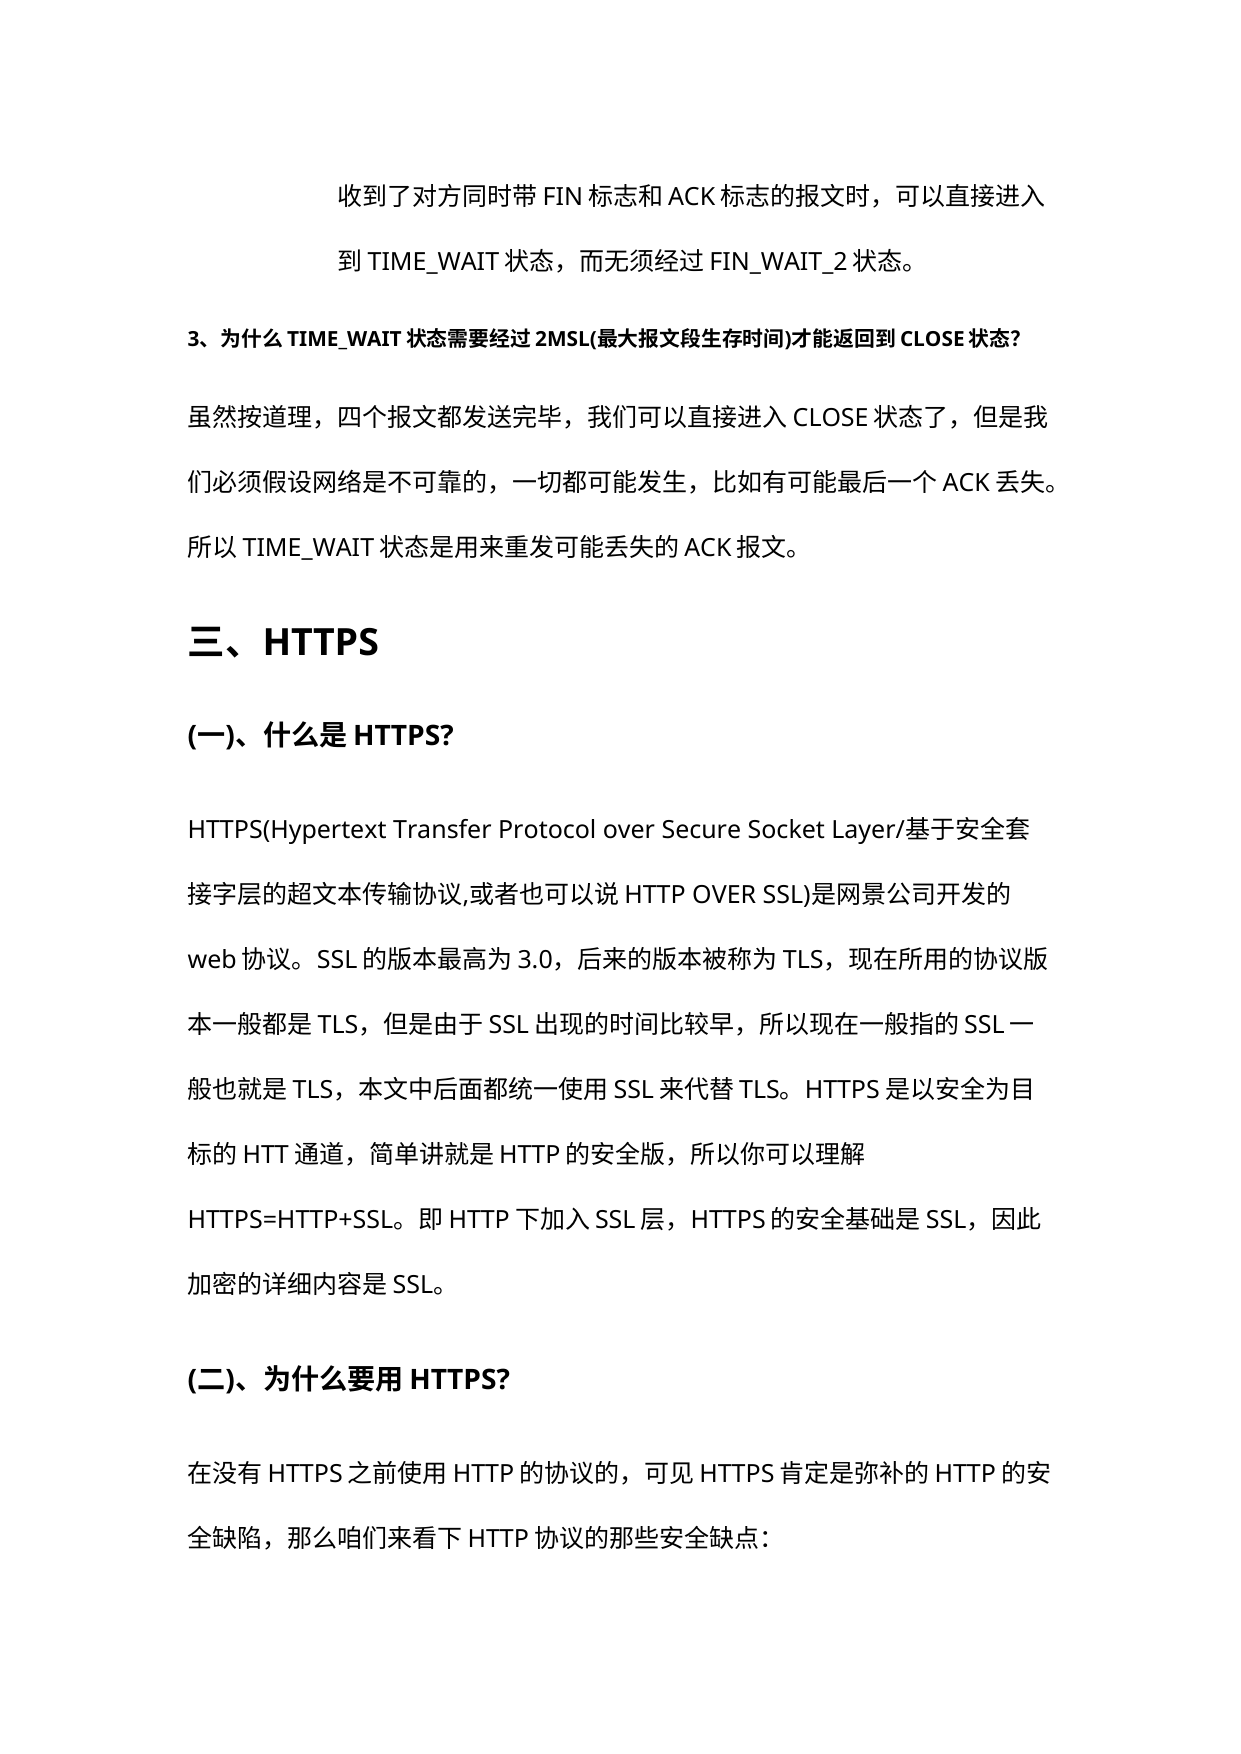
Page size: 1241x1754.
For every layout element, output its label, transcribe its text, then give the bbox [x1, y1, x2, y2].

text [187, 1439, 1053, 1569]
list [300, 162, 1053, 292]
text (一)、什么是HTTPS? [187, 701, 1053, 766]
text 三、HTTPS [187, 607, 1053, 672]
text (二)、为什么要用HTTPS? [187, 1344, 1053, 1409]
text 虽然按道理，四个报文都发送完毕，我们可以直接进入CLOSE状态了，但是我们必须假设网络是不可靠的，一切都可能发生，比如有可能最后一个ACK丢失。所以TIME_WAIT状态是用来重发可能丢失的ACK报文。 [187, 383, 1053, 578]
text HTTPS(Hypertext Transfer Protocol over Secure Socket Layer/基于安全套接字层的超文本传输协议,或者也可以说HTTP OVER SSL)是网景公司开发的web协议。SSL的版本最高为3.0，后来的版本被称为TLS，现在所用的协议版本一般都是TLS，但是由于SSL出现的时间比较早，所以现在一般指的SSL一般也就是TLS，本文中后面都统一使用SSL来代替TLS。HTTPS是以安全为目标的HTT通道，简单讲就是HTTP的安全版，所以你可以理解HTTPS=HTTP+SSL。即HTTP下加入SSL层，HTTPS的安全基础是SSL，因此加密的详细内容是SSL。 [187, 795, 1053, 1315]
text 3、为什么TIME_WAIT状态需要经过2MSL(最大报文段生存时间)才能返回到CLOSE状态？ [187, 321, 1053, 354]
